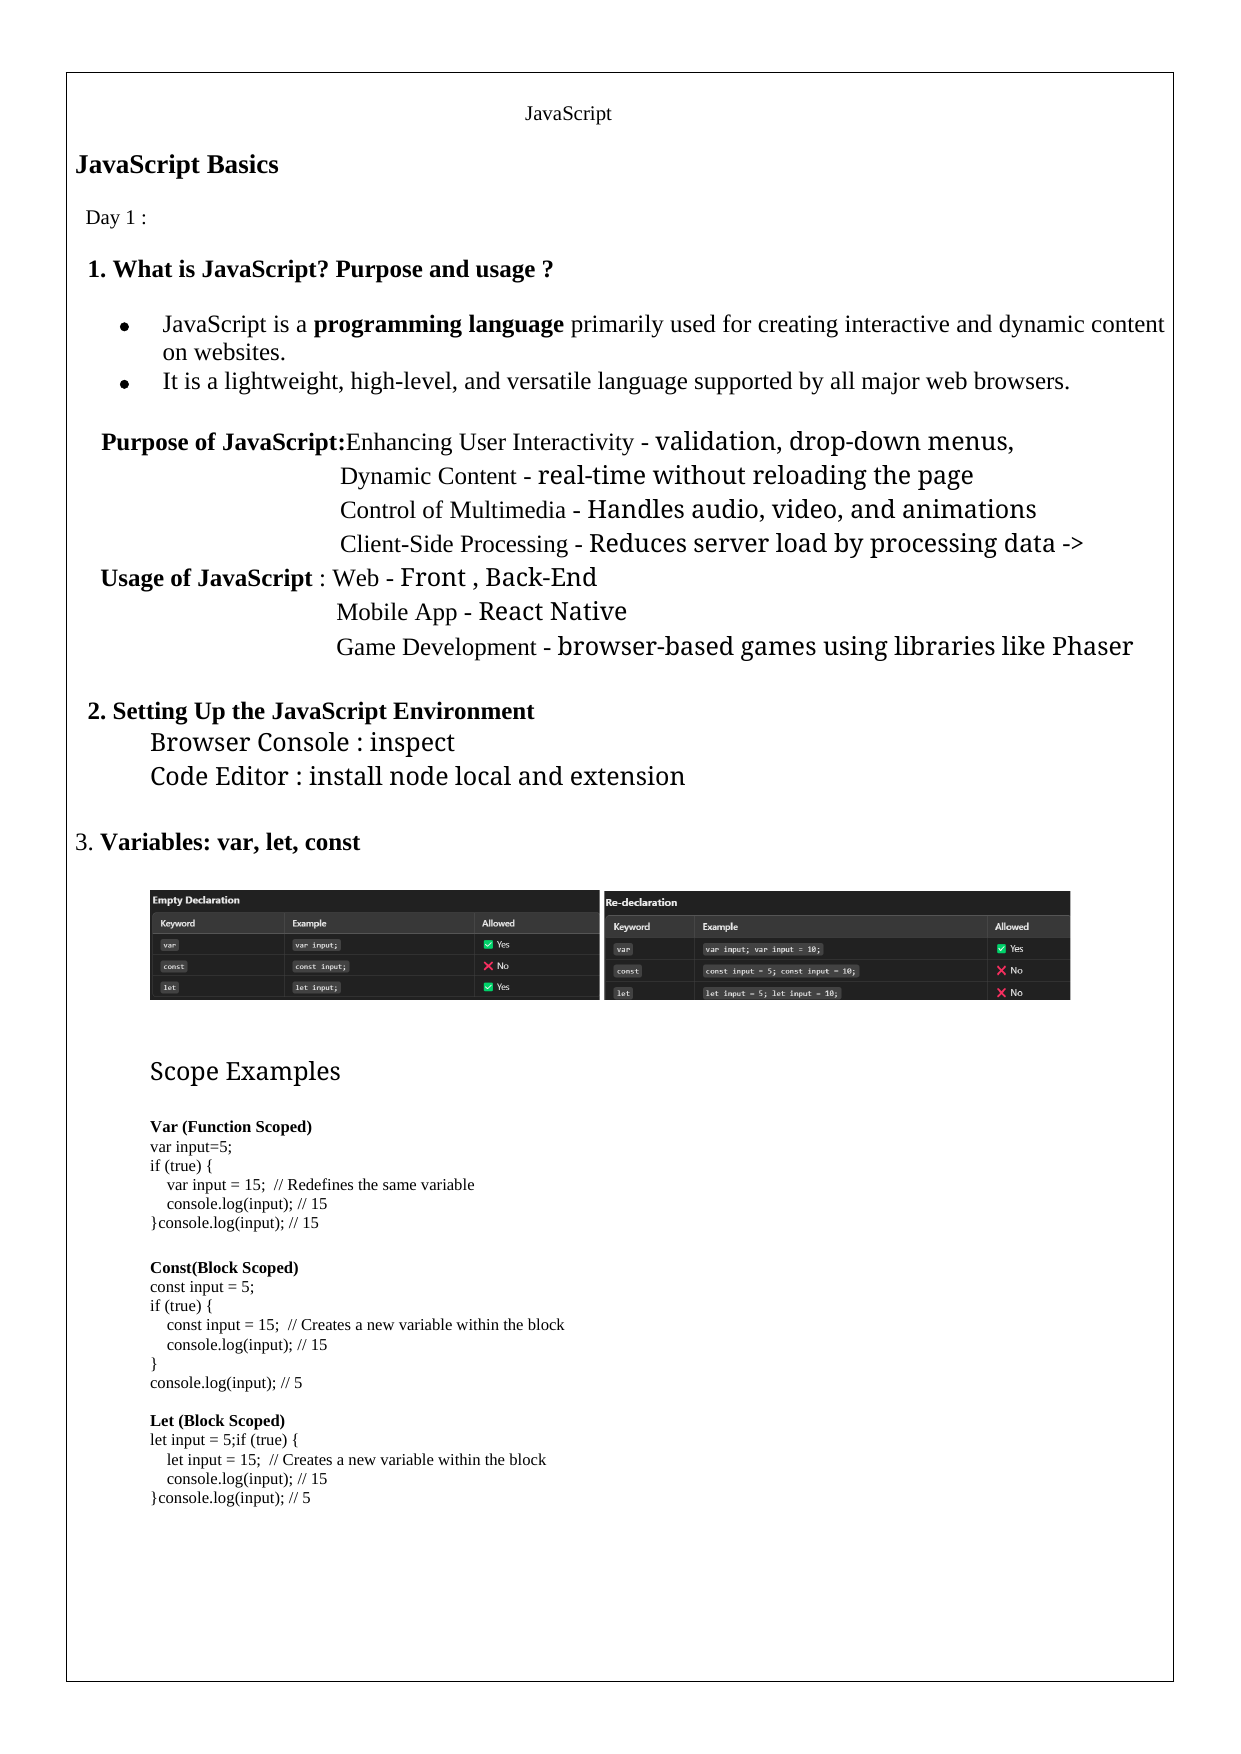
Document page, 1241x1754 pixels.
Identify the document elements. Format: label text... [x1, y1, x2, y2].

text Game Development - browser-based games using libraries like Phaser [75, 628, 1165, 662]
picture [150, 890, 600, 1000]
list Const(Block Scoped) [75, 1258, 1165, 1277]
list if (true) { [75, 1296, 1165, 1315]
list Let (Block Scoped) [75, 1411, 1165, 1430]
text Client-Side Processing - Reduces server load by processing data -> [225, 526, 1165, 560]
text Code Editor : install node local and extension [75, 759, 1165, 793]
text var input=5; [75, 1136, 1165, 1156]
text Purpose of JavaScript:Enhancing User Interactivity - validation, drop-down menus, [75, 424, 1165, 458]
list console.log(input); // 15 [75, 1334, 1165, 1353]
text Day 1 : [75, 205, 1165, 229]
list const input = 5; [75, 1277, 1165, 1296]
subtitle Scope Examples [75, 1054, 1165, 1088]
list console.log(input); // 5 [75, 1373, 1165, 1392]
list What is JavaScript? Purpose and usage ? [75, 254, 1165, 283]
text Mobile App - React Native [75, 594, 1165, 628]
text Usage of JavaScript : Web - Front , Back-End [75, 560, 1165, 594]
text }console.log(input); // 5 [75, 1488, 1165, 1507]
text }console.log(input); // 15 [75, 1213, 1165, 1232]
text Control of Multimedia - Handles audio, video, and animations [225, 492, 1165, 526]
text var input = 15; // Redefines the same variable [75, 1175, 1165, 1194]
text console.log(input); // 15 [75, 1468, 1165, 1488]
text Browser Console : inspect [75, 725, 1165, 759]
text JavaScript [75, 100, 1165, 124]
text Var (Function Scoped) [75, 1117, 1165, 1136]
list Variables: var, let, const [75, 827, 1165, 856]
text let input = 15; // Creates a new variable within the block [75, 1449, 1165, 1468]
text let input = 5;if (true) { [75, 1430, 1165, 1449]
list } [75, 1353, 1165, 1373]
list Setting Up the JavaScript Environment [75, 696, 1165, 725]
text console.log(input); // 15 [75, 1194, 1165, 1213]
text Dynamic Content - real-time without reloading the page [225, 458, 1165, 492]
text JavaScript Basics [75, 148, 1165, 205]
text if (true) { [75, 1156, 1165, 1175]
list const input = 15; // Creates a new variable within the block [75, 1315, 1165, 1334]
list JavaScript is a programming language primarily used for creating interactive and dynamic content on websites. [119, 309, 1165, 366]
picture [604, 891, 1071, 1000]
list It is a lightweight, high-level, and versatile language supported by all major web browsers. [119, 366, 1165, 395]
